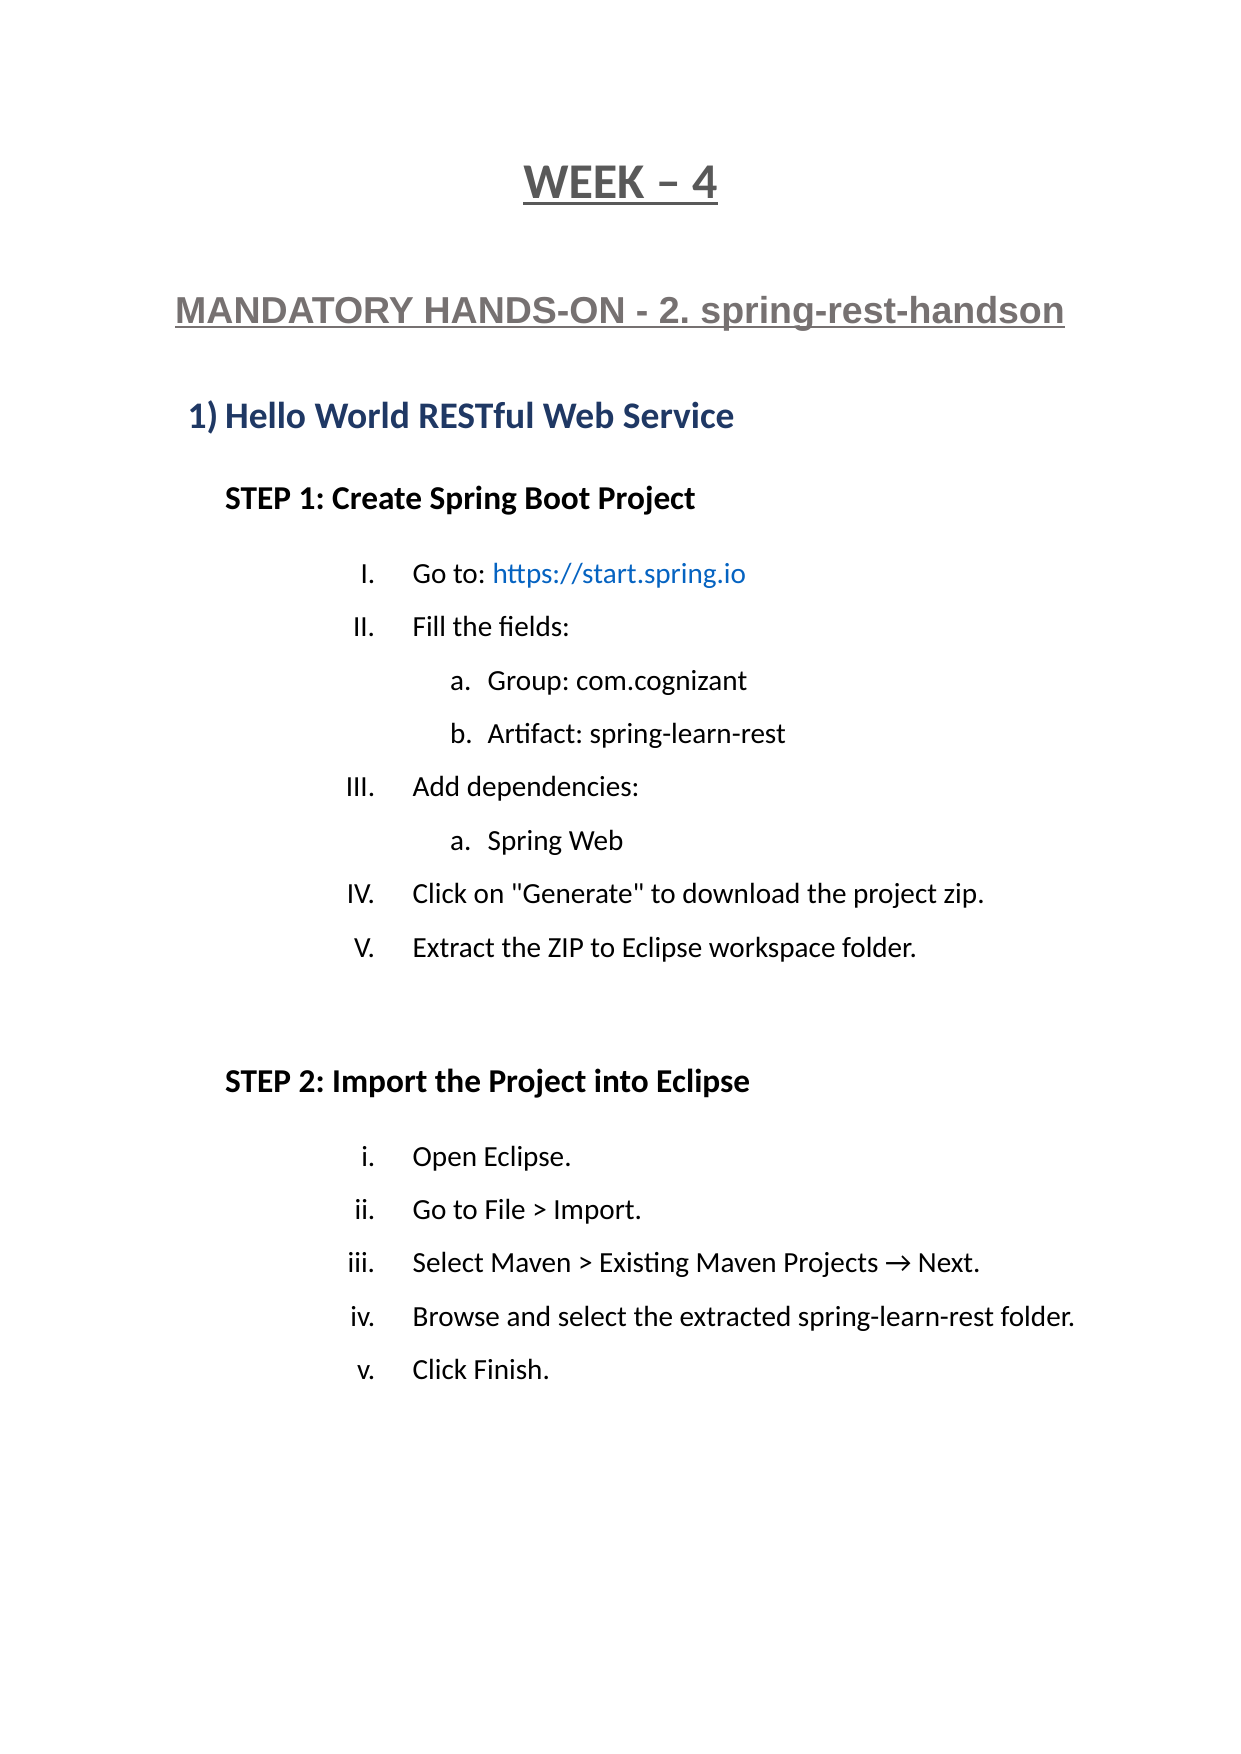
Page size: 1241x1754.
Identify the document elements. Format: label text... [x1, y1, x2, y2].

text MANDATORY HANDS-ON - 2. spring-rest-handson [150, 289, 1090, 332]
text WEEK – 4 [150, 150, 1090, 211]
list Spring Web [450, 822, 1090, 858]
text STEP 2: Import the Project into Eclipse [225, 1060, 1090, 1101]
list Add dependencies: [375, 768, 1090, 804]
list Open Eclipse. [375, 1138, 1090, 1173]
list Click Finish. [375, 1351, 1090, 1387]
list Hello World RESTful Web Service [187, 392, 1090, 437]
list Artifact: spring-learn-rest [450, 715, 1090, 751]
list Fill the fields: [375, 608, 1090, 644]
list Click on "Generate" to download the project zip. [375, 875, 1090, 911]
list Extract the ZIP to Eclipse workspace folder. [375, 929, 1090, 964]
text STEP 1: Create Spring Boot Project [225, 477, 1090, 518]
list Go to: https://start.spring.io [375, 555, 1090, 590]
list Go to File > Import. [375, 1191, 1090, 1227]
list Browse and select the extracted spring-learn-rest folder. [375, 1298, 1090, 1334]
list Group: com.cognizant [450, 662, 1090, 697]
list Select Maven > Existing Maven Projects → Next. [375, 1244, 1090, 1280]
